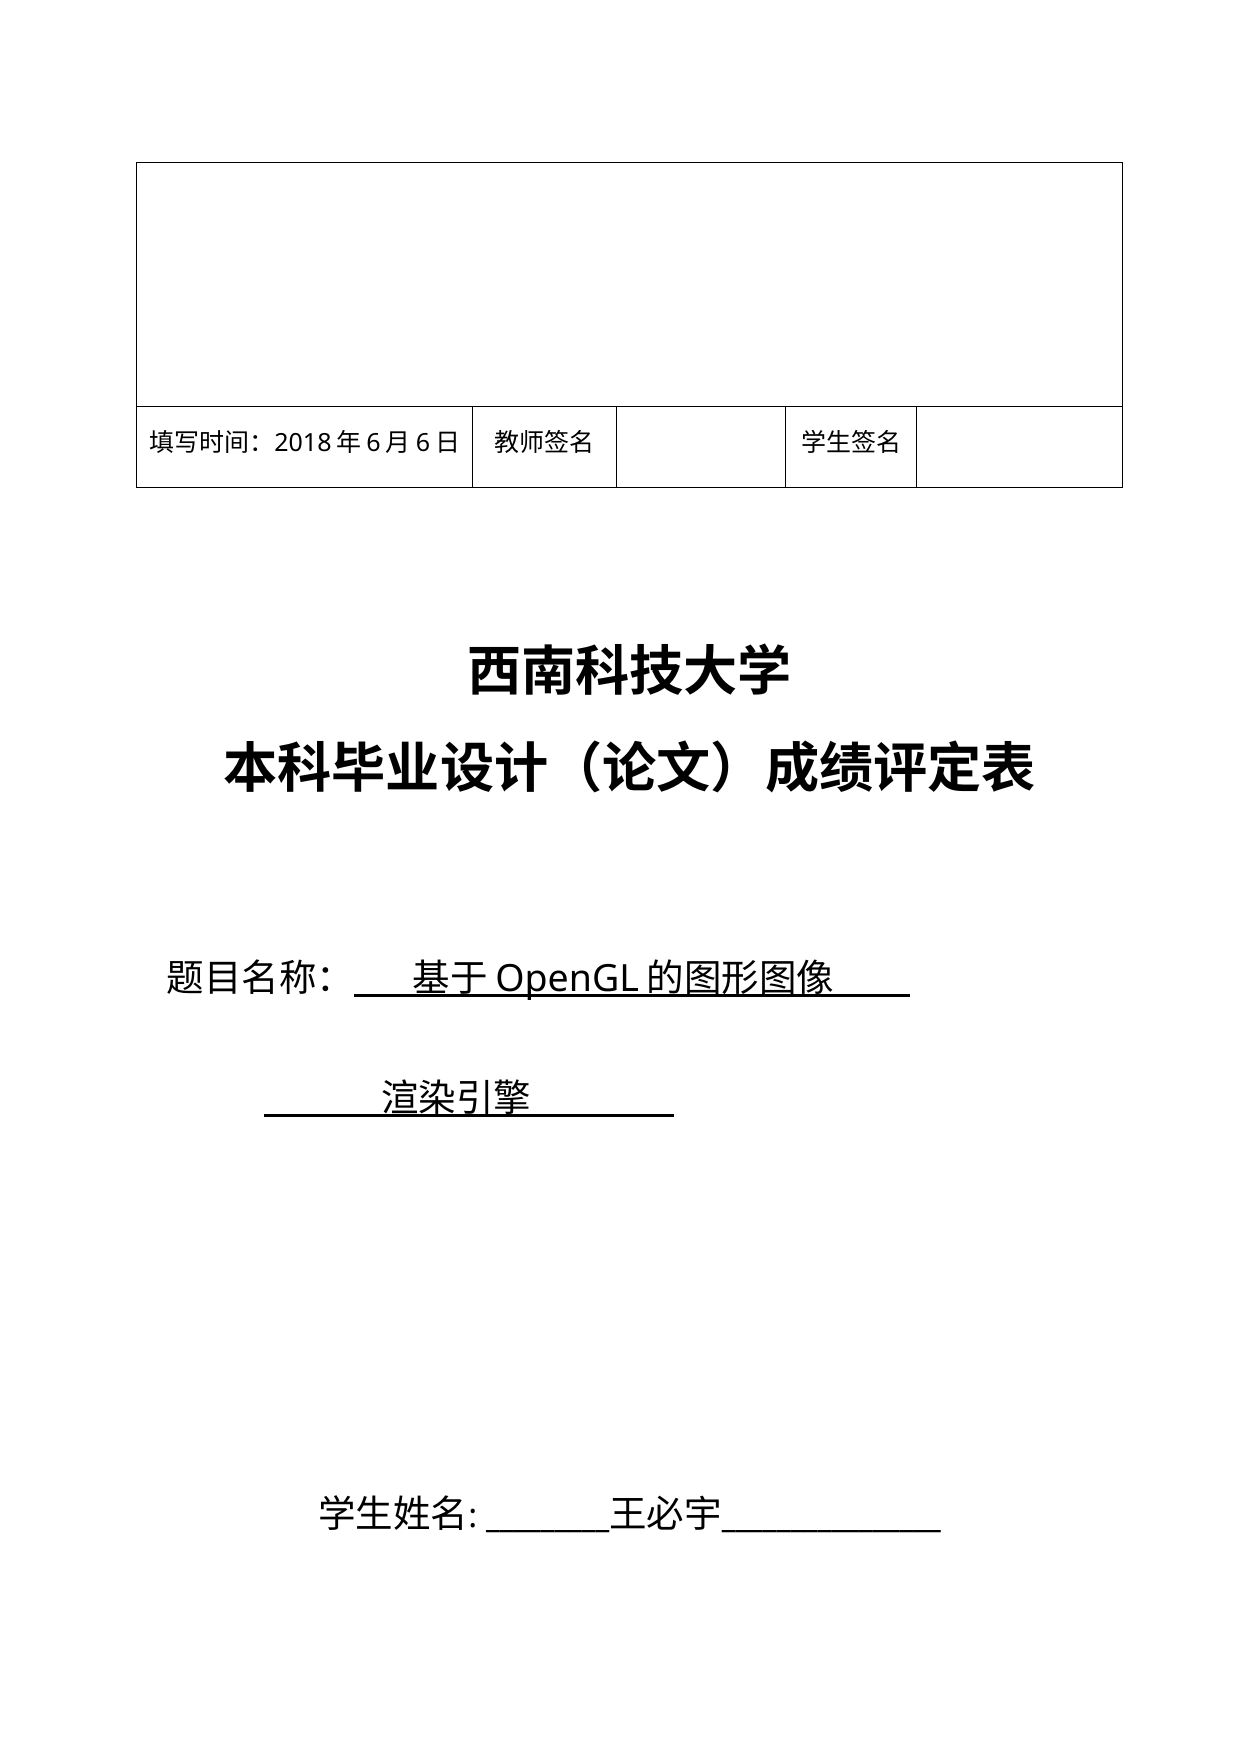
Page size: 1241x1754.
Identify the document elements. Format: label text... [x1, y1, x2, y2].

table_cell 教师签名 [473, 407, 616, 487]
text 西南科技大学 [166, 618, 1093, 715]
table_cell 填写时间：2018年6月6日 [137, 407, 472, 487]
text 本科毕业设计（论文）成绩评定表 [166, 715, 1093, 813]
text 题目名称： 基于OpenGL的图形图像 [148, 943, 1093, 1008]
text 学生姓名: _________王必宇________________ [166, 1479, 1093, 1544]
table_cell [617, 407, 785, 487]
text 渲染引擎 [148, 1062, 1093, 1127]
table_cell 学生签名 [786, 407, 916, 487]
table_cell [137, 163, 1122, 406]
table_cell [917, 407, 1122, 487]
